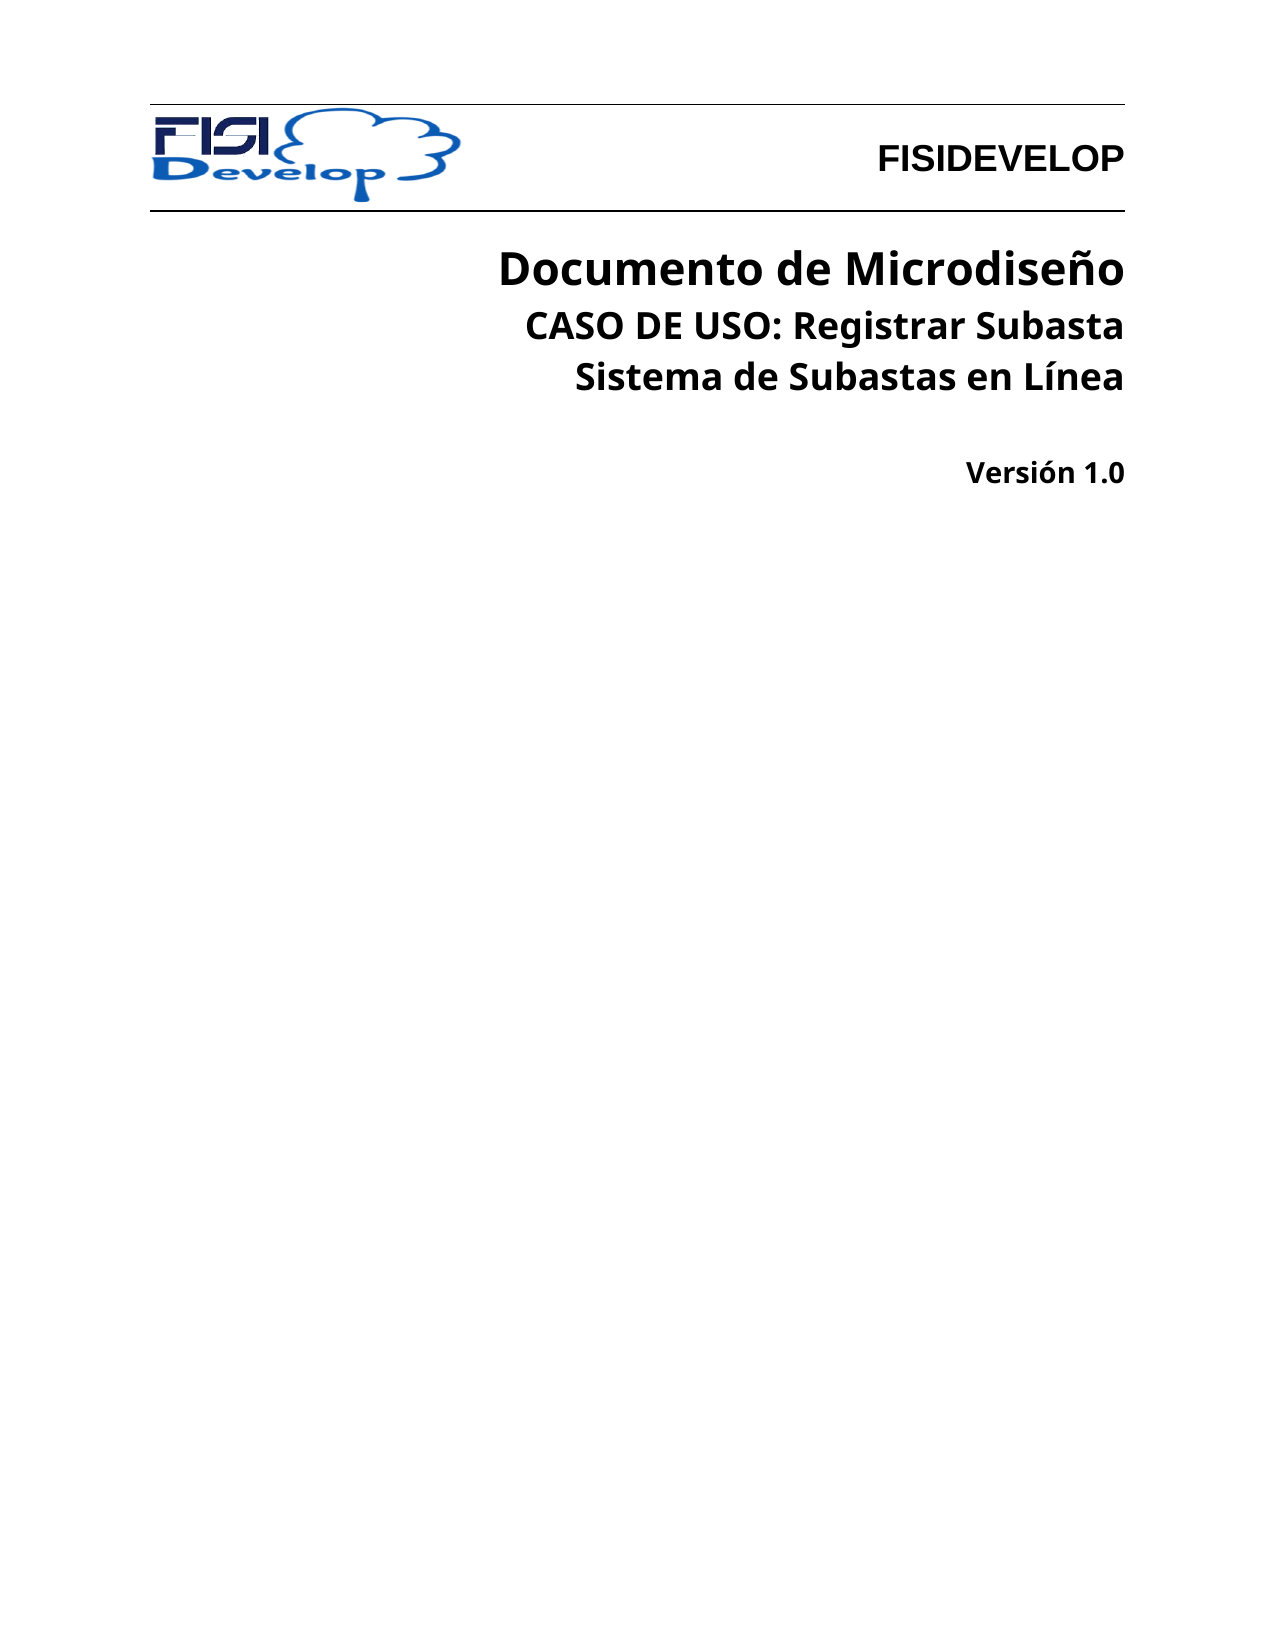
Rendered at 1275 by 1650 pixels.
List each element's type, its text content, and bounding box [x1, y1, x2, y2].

title Sistema de Subastas en Línea [150, 350, 1125, 401]
text CASO DE USO: Registrar Subasta [150, 299, 1125, 350]
title Versión 1.0 [150, 452, 1125, 492]
title Documento de Microdiseño [150, 237, 1125, 299]
picture [150, 107, 469, 210]
